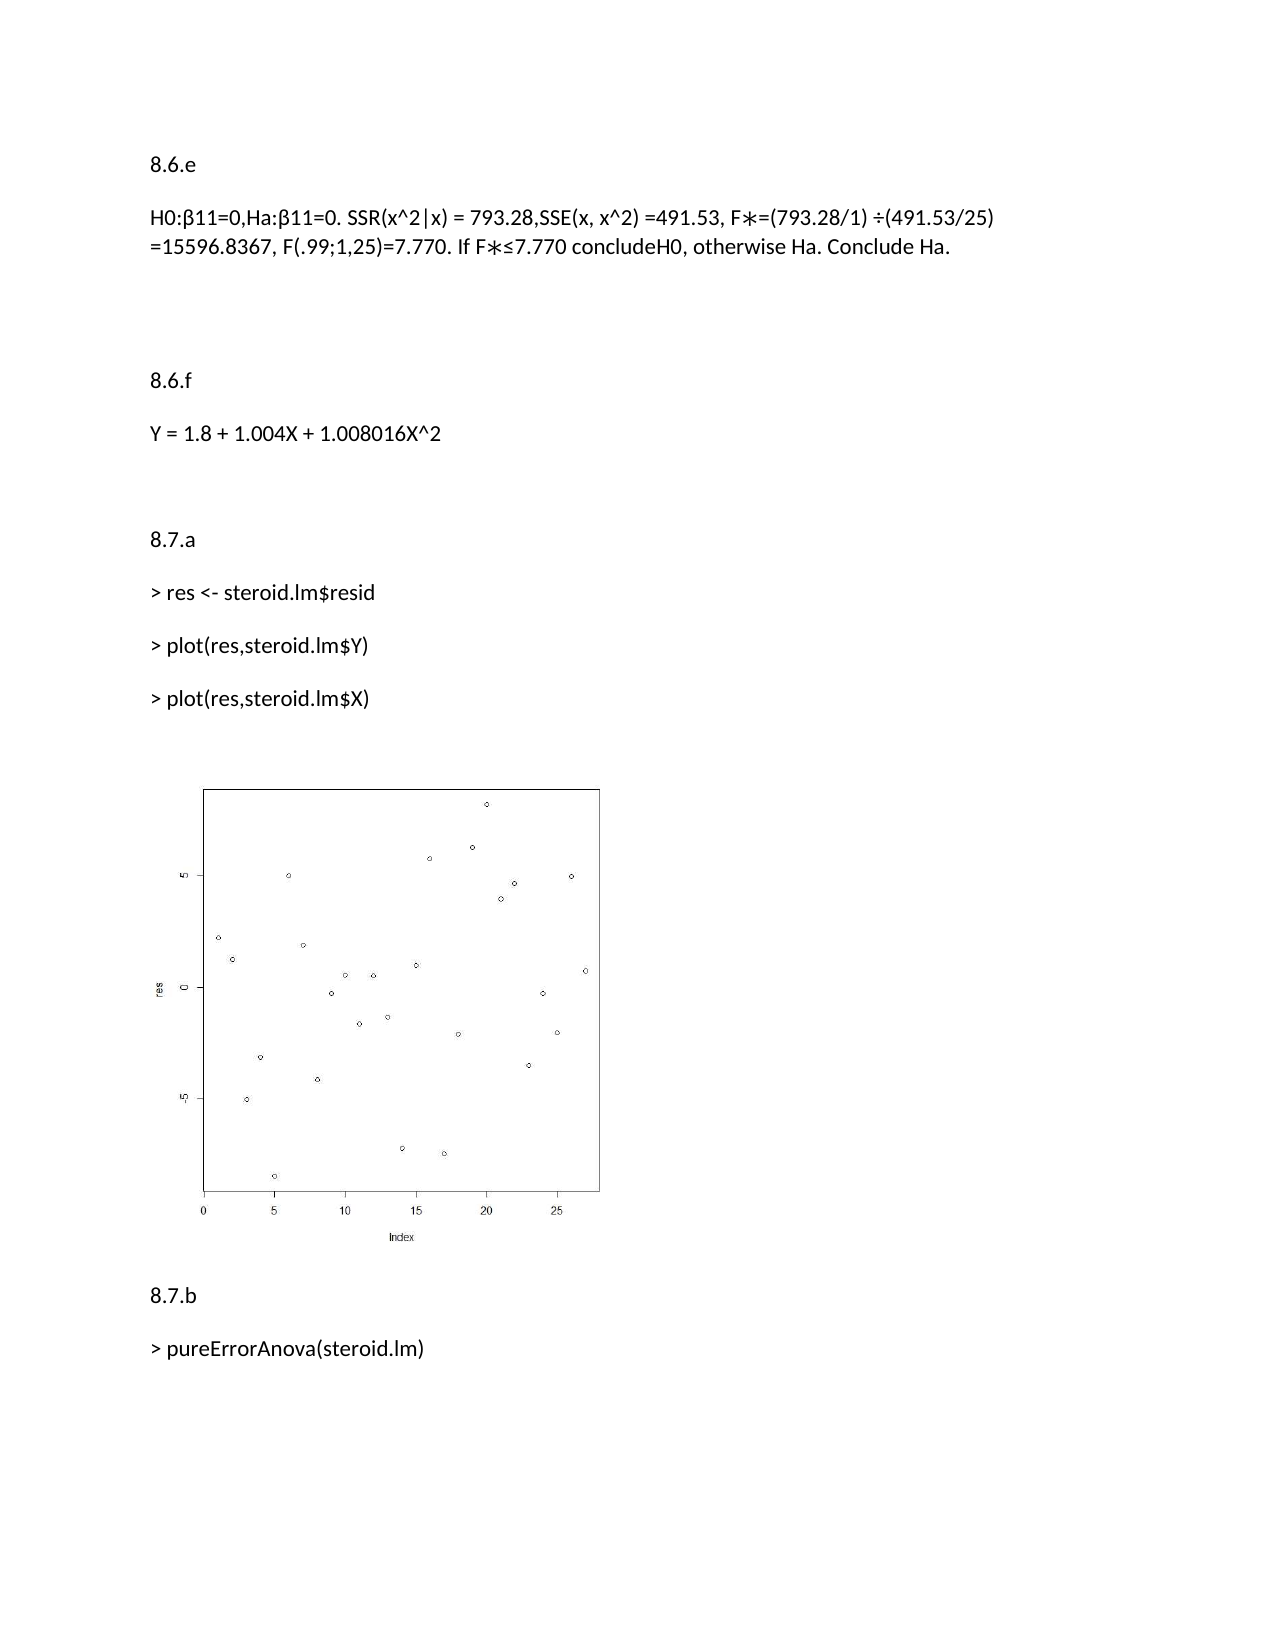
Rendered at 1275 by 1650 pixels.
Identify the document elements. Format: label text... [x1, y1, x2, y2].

text > plot(res,steroid.lm$X) [150, 684, 1125, 712]
text H0:β11=0,Ha:β11=0. SSR(x^2|x) = 793.28,SSE(x, x^2) =491.53, F∗=(793.28/1) ÷(491.53/25) =15596.8367, F(.99;1,25)=7.770. If F∗≤7.770 concludeH0, otherwise Ha. Conclude Ha. [150, 203, 1125, 260]
text 8.6.e [150, 150, 1125, 178]
text 8.6.f [150, 366, 1125, 394]
picture [150, 737, 627, 1257]
text > res <- steroid.lm$resid [150, 578, 1125, 606]
text 8.7.a [150, 525, 1125, 553]
text 8.7.b [150, 1281, 1125, 1309]
text Y = 1.8 + 1.004X + 1.008016X^2 [150, 419, 1125, 447]
text > plot(res,steroid.lm$Y) [150, 631, 1125, 659]
text > pureErrorAnova(steroid.lm) [150, 1334, 1125, 1362]
